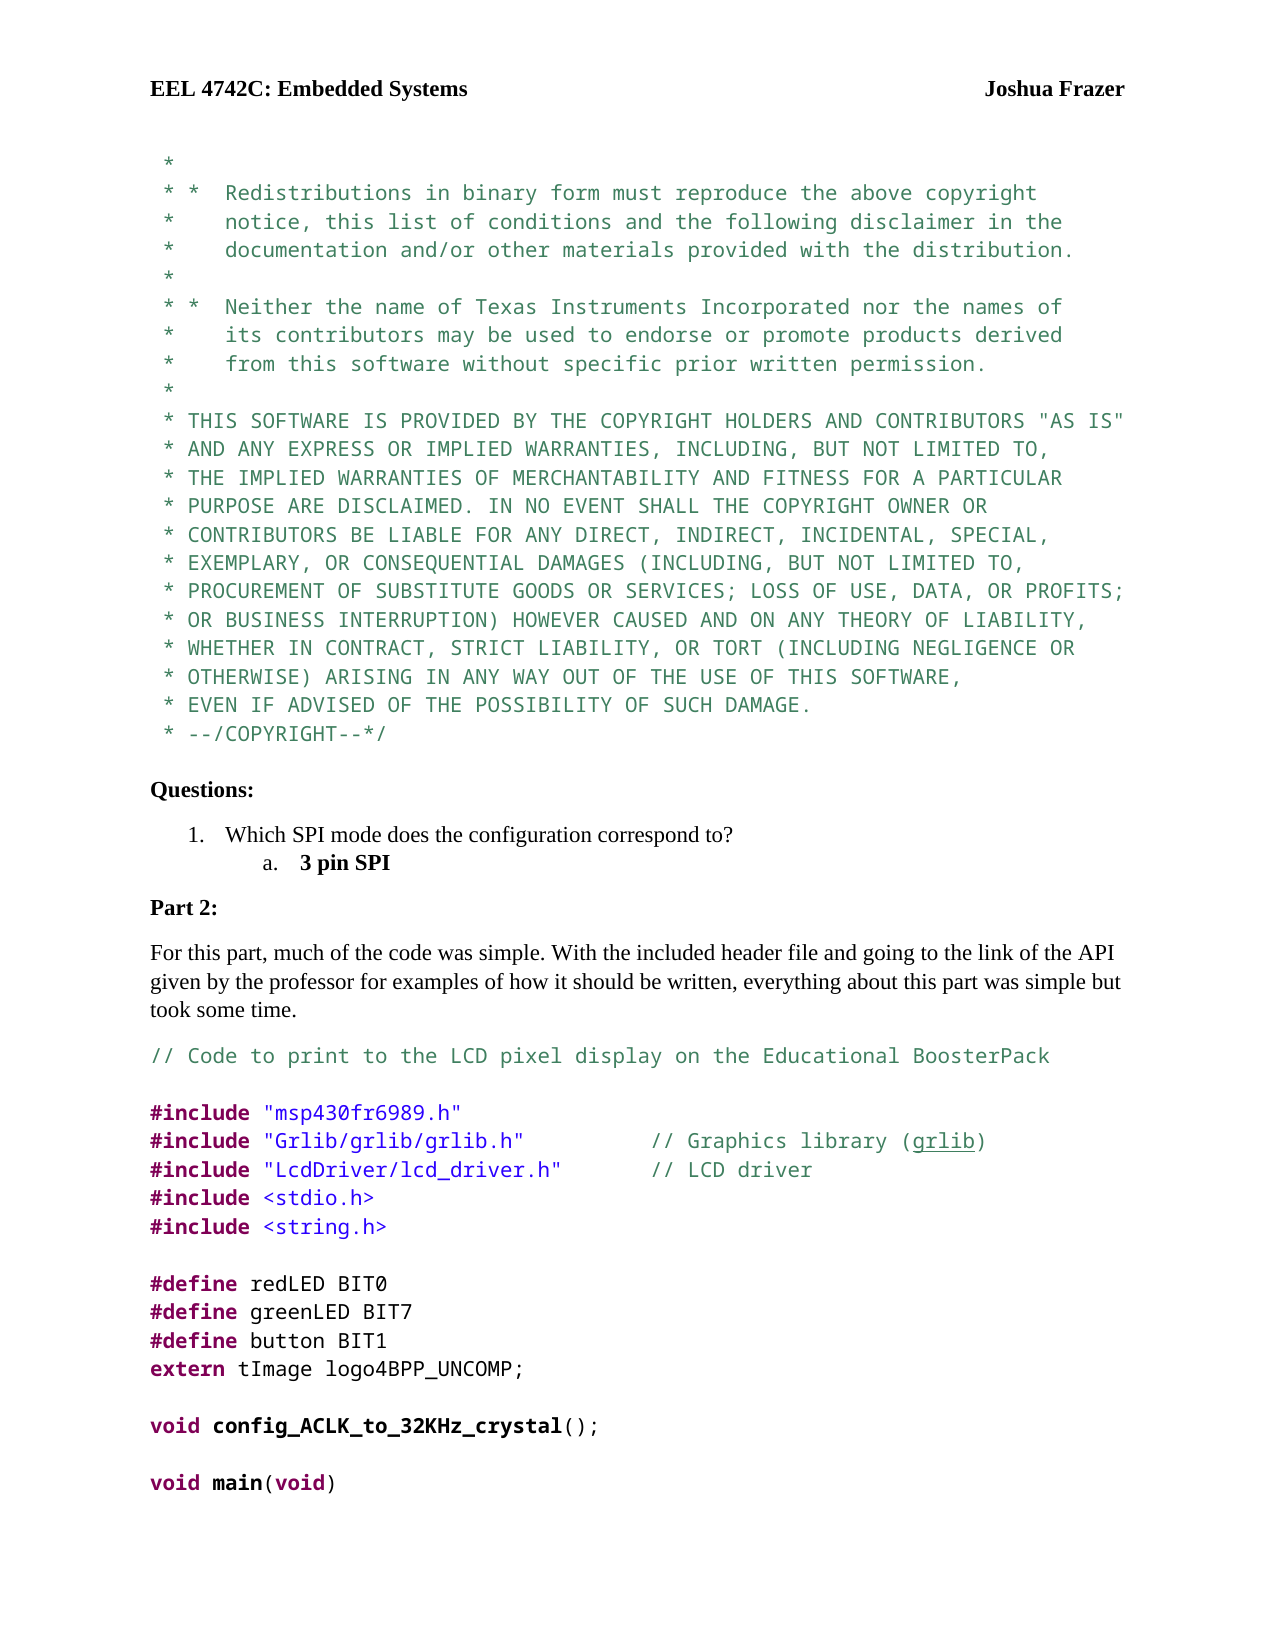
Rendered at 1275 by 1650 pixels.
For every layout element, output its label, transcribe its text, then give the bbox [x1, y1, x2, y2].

text * WHETHER IN CONTRACT, STRICT LIABILITY, OR TORT (INCLUDING NEGLIGENCE OR [150, 633, 1125, 662]
text * [150, 264, 1125, 292]
text #include "Grlib/grlib/grlib.h" // Graphics library (grlib) [150, 1127, 1125, 1155]
text * AND ANY EXPRESS OR IMPLIED WARRANTIES, INCLUDING, BUT NOT LIMITED TO, [150, 434, 1125, 463]
list Which SPI mode does the configuration correspond to? [187, 821, 1125, 847]
text * [150, 150, 1125, 178]
text * documentation and/or other materials provided with the distribution. [150, 235, 1125, 264]
text #include <stdio.h> [150, 1183, 1125, 1212]
text * OR BUSINESS INTERRUPTION) HOWEVER CAUSED AND ON ANY THEORY OF LIABILITY, [150, 605, 1125, 633]
text * PROCUREMENT OF SUBSTITUTE GOODS OR SERVICES; LOSS OF USE, DATA, OR PROFITS; [150, 577, 1125, 605]
text #define button BIT1 [150, 1326, 1125, 1354]
text * * Redistributions in binary form must reproduce the above copyright [150, 178, 1125, 207]
text extern tImage logo4BPP_UNCOMP; [150, 1354, 1125, 1383]
text * THIS SOFTWARE IS PROVIDED BY THE COPYRIGHT HOLDERS AND CONTRIBUTORS "AS IS" [150, 406, 1125, 434]
text * EXEMPLARY, OR CONSEQUENTIAL DAMAGES (INCLUDING, BUT NOT LIMITED TO, [150, 548, 1125, 577]
text * * Neither the name of Texas Instruments Incorporated nor the names of [150, 292, 1125, 321]
list 3 pin SPI [262, 849, 1125, 876]
text void config_ACLK_to_32KHz_crystal(); [150, 1411, 1125, 1439]
text // Code to print to the LCD pixel display on the Educational BoosterPack [150, 1041, 1125, 1070]
text For this part, much of the code was simple. With the included header file and going to the link of the API given by the professor for examples of how it should be written, everything about this part was simple but took some time. [150, 939, 1125, 1023]
text * its contributors may be used to endorse or promote products derived [150, 321, 1125, 349]
text #define greenLED BIT7 [150, 1297, 1125, 1326]
text * [150, 377, 1125, 406]
text Questions: [150, 776, 1125, 802]
text #include <string.h> [150, 1212, 1125, 1240]
text * PURPOSE ARE DISCLAIMED. IN NO EVENT SHALL THE COPYRIGHT OWNER OR [150, 491, 1125, 520]
text * OTHERWISE) ARISING IN ANY WAY OUT OF THE USE OF THIS SOFTWARE, [150, 662, 1125, 690]
text #include "LcdDriver/lcd_driver.h" // LCD driver [150, 1155, 1125, 1183]
text * THE IMPLIED WARRANTIES OF MERCHANTABILITY AND FITNESS FOR A PARTICULAR [150, 463, 1125, 491]
text void main(void) [150, 1468, 1125, 1496]
text * from this software without specific prior written permission. [150, 349, 1125, 377]
text * --/COPYRIGHT--*/ [150, 719, 1125, 747]
text #define redLED BIT0 [150, 1269, 1125, 1297]
text * notice, this list of conditions and the following disclaimer in the [150, 207, 1125, 235]
text #include "msp430fr6989.h" [150, 1098, 1125, 1127]
text * EVEN IF ADVISED OF THE POSSIBILITY OF SUCH DAMAGE. [150, 690, 1125, 719]
text * CONTRIBUTORS BE LIABLE FOR ANY DIRECT, INDIRECT, INCIDENTAL, SPECIAL, [150, 520, 1125, 548]
text Part 2: [150, 894, 1125, 921]
